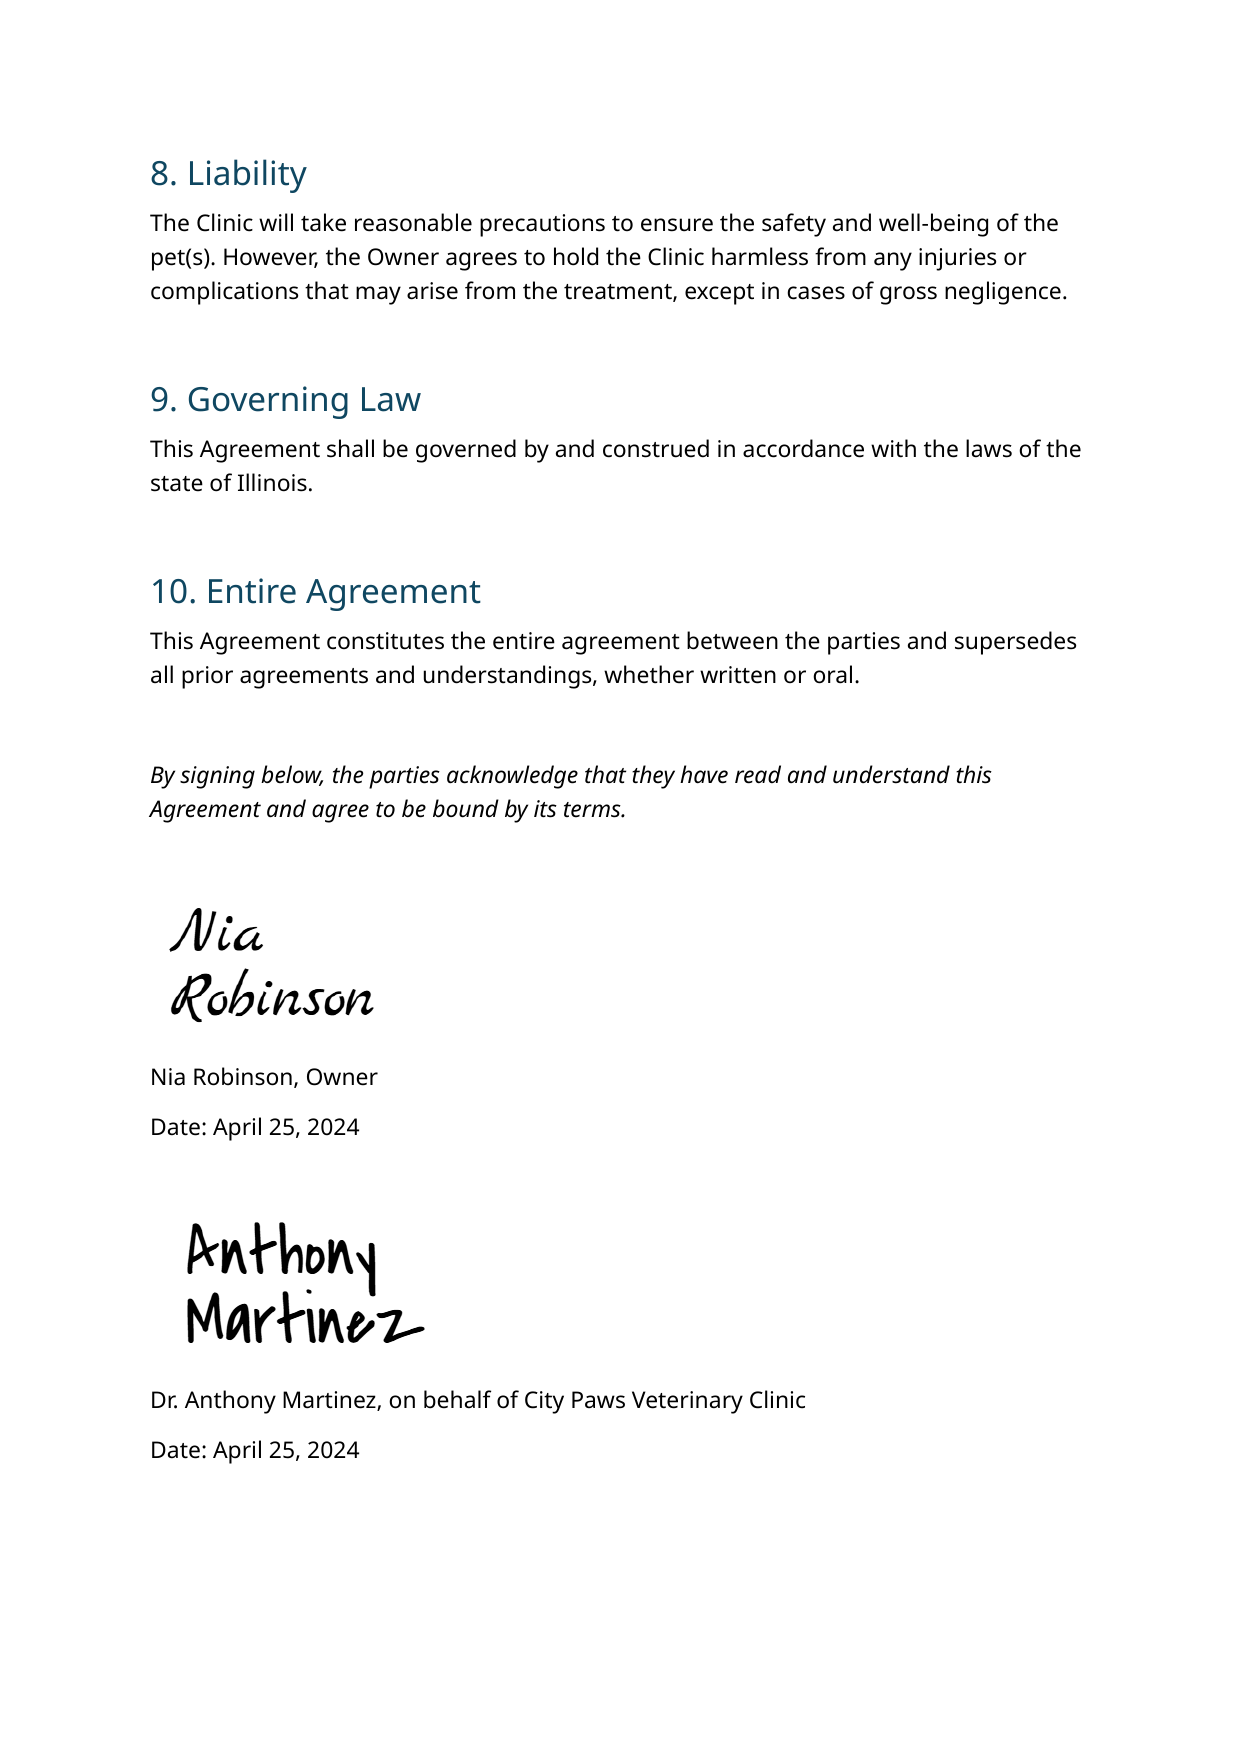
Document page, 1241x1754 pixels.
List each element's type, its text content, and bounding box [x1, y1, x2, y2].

text Date: April 25, 2024 [150, 1111, 1090, 1142]
picture [150, 893, 398, 1042]
text This Agreement shall be governed by and construed in accordance with the laws of the state of Illinois. [150, 433, 1090, 498]
text This Agreement constitutes the entire agreement between the parties and supersedes all prior agreements and understandings, whether written or oral. [150, 625, 1090, 690]
text Dr. Anthony Martinez, on behalf of City Paws Veterinary Clinic [150, 1383, 1090, 1415]
text Nia Robinson, Owner [150, 1060, 1090, 1092]
text The Clinic will take reasonable precautions to ensure the safety and well-being of the pet(s). However, the Owner agrees to hold the Clinic harmless from any injuries or complications that may arise from the treatment, except in cases of gross negligence. [150, 207, 1090, 306]
text By signing below, the parties acknowledge that they have read and understand this Agreement and agree to be bound by its terms. [150, 759, 1090, 824]
text Date: April 25, 2024 [150, 1434, 1090, 1465]
subtitle 8. Liability [150, 150, 1090, 195]
subtitle 10. Entire Agreement [150, 567, 1090, 613]
subtitle 9. Governing Law [150, 376, 1090, 421]
picture [150, 1211, 463, 1365]
